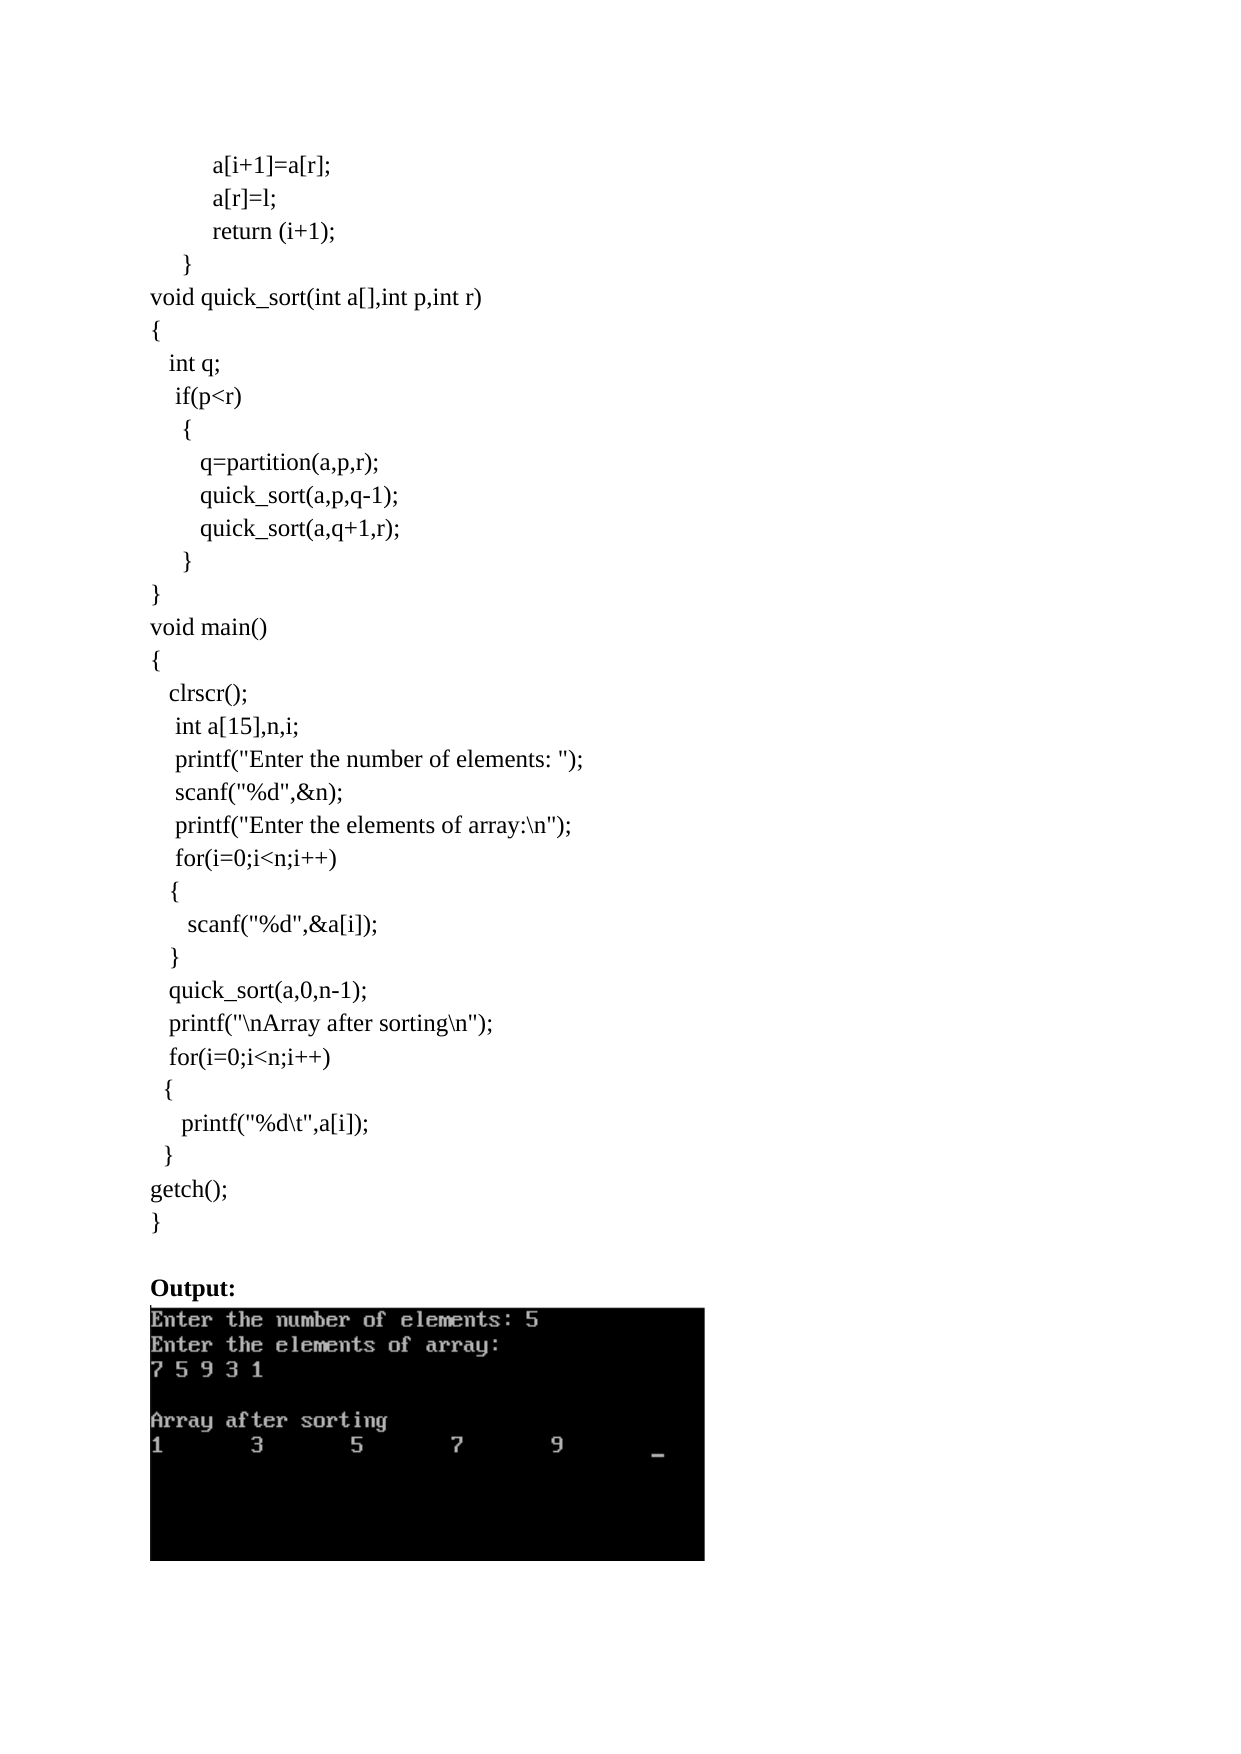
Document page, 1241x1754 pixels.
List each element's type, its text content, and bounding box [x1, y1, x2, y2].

text quick_sort(a,0,n-1); [150, 976, 1090, 1004]
text } [150, 249, 1090, 278]
text } [150, 579, 1090, 608]
text { [150, 414, 1090, 443]
text for(i=0;i<n;i++) [150, 1042, 1090, 1070]
text for(i=0;i<n;i++) [150, 843, 1090, 872]
text int q; [150, 348, 1090, 377]
text scanf("%d",&a[i]); [150, 909, 1090, 938]
text a[i+1]=a[r]; [150, 150, 1090, 179]
text { [150, 645, 1090, 674]
text } [150, 1207, 1090, 1235]
text scanf("%d",&n); [150, 777, 1090, 806]
text getch(); [150, 1174, 1090, 1202]
text { [150, 1074, 1090, 1103]
picture [150, 1305, 705, 1561]
text if(p<r) [150, 381, 1090, 410]
text printf("\nArray after sorting\n"); [150, 1008, 1090, 1037]
text clrscr(); [150, 678, 1090, 707]
text { [150, 315, 1090, 344]
text q=partition(a,p,r); [150, 447, 1090, 476]
text } [150, 546, 1090, 575]
text quick_sort(a,q+1,r); [150, 513, 1090, 542]
text quick_sort(a,p,q-1); [150, 480, 1090, 509]
text void main() [150, 612, 1090, 641]
text a[r]=l; [150, 183, 1090, 212]
text printf("Enter the elements of array:\n"); [150, 810, 1090, 839]
text } [150, 942, 1090, 971]
text int a[15],n,i; [150, 711, 1090, 740]
text Output: [150, 1273, 1090, 1301]
text } [150, 1141, 1090, 1169]
text return (i+1); [150, 216, 1090, 245]
text void quick_sort(int a[],int p,int r) [150, 282, 1090, 311]
text printf("%d\t",a[i]); [150, 1108, 1090, 1136]
text { [150, 876, 1090, 905]
text printf("Enter the number of elements: "); [150, 744, 1090, 773]
